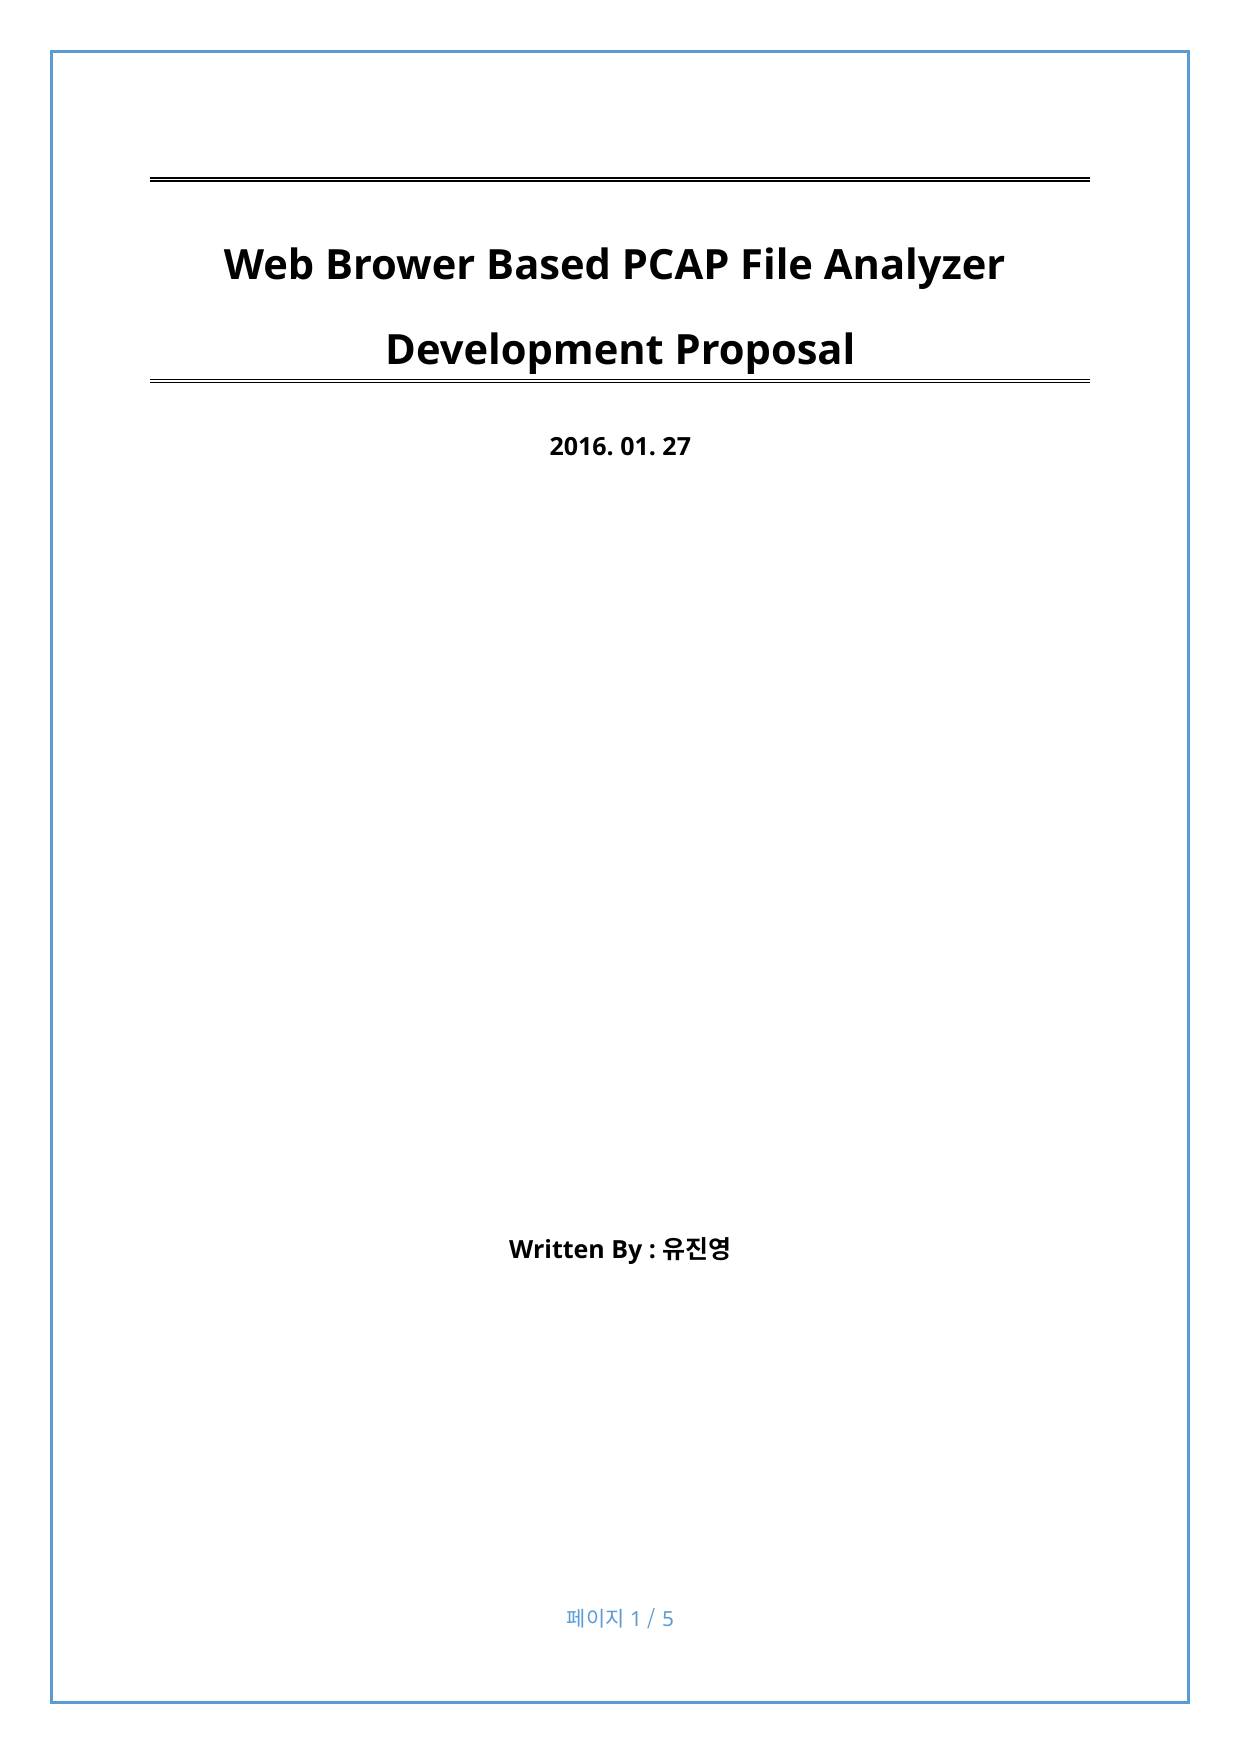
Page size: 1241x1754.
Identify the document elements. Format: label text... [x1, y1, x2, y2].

text Written By : 유진영 [150, 1230, 1090, 1266]
text 2016. 01. 27 [150, 428, 1090, 462]
text Web Brower Based PCAP File Analyzer Development Proposal [150, 228, 1090, 379]
